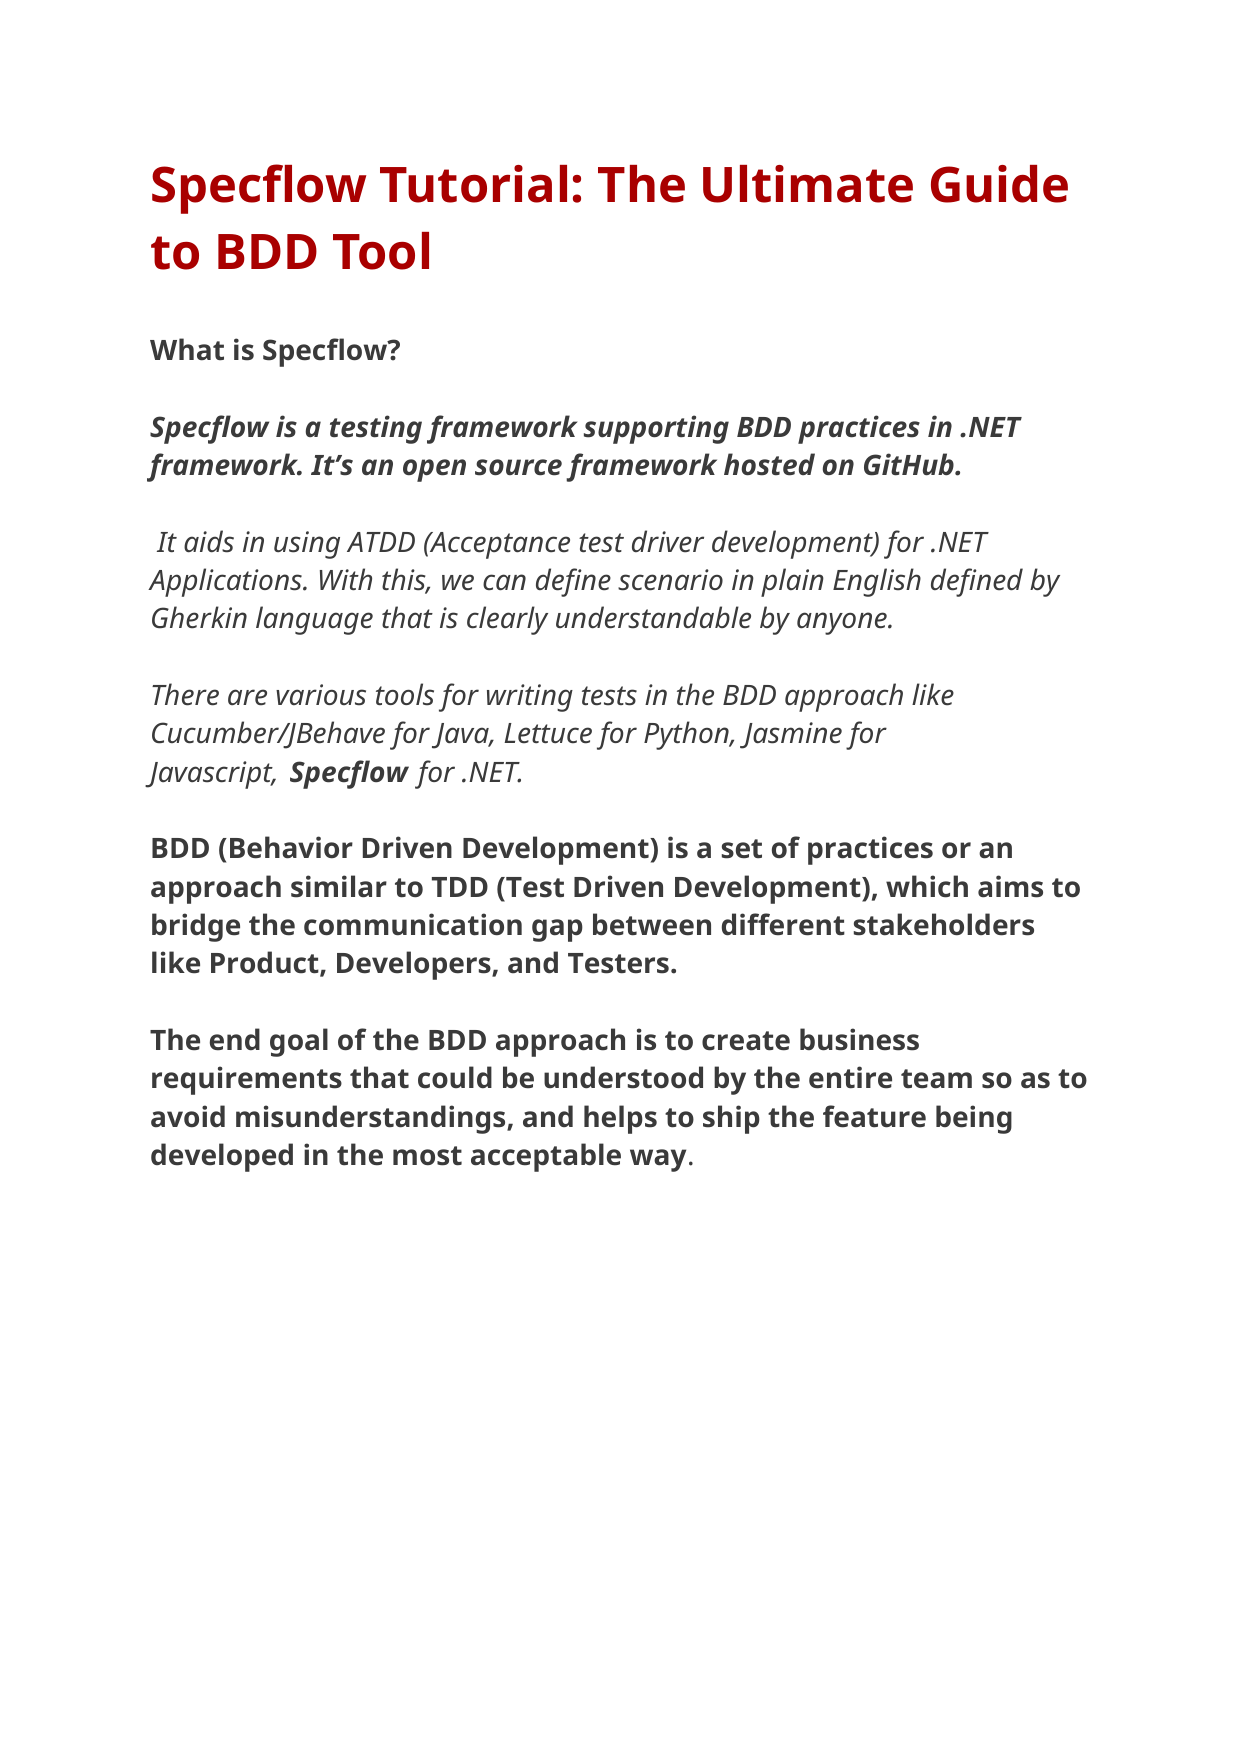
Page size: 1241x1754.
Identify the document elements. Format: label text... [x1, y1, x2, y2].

text BDD (Behavior Driven Development) is a set of practices or an approach similar to TDD (Test Driven Development), which aims to bridge the communication gap between different stakeholders like Product, Developers, and Testers. [150, 828, 1090, 982]
text Specflow is a testing framework supporting BDD practices in .NET framework. It’s an open source framework hosted on GitHub. [150, 407, 1090, 483]
text Specflow Tutorial: The Ultimate Guide to BDD Tool [150, 150, 1090, 283]
text It aids in using ATDD (Acceptance test driver development) for .NET Applications. With this, we can define scenario in plain English defined by Gherkin language that is clearly understandable by anyone. [150, 522, 1090, 637]
text There are various tools for writing tests in the BDD approach like Cucumber/JBehave for Java, Lettuce for Python, Jasmine for Javascript, Specflow for .NET. [150, 675, 1090, 790]
text The end goal of the BDD approach is to create business requirements that could be understood by the entire team so as to avoid misunderstandings, and helps to ship the feature being developed in the most acceptable way. [150, 1020, 1090, 1173]
text What is Specflow? [150, 330, 1090, 368]
